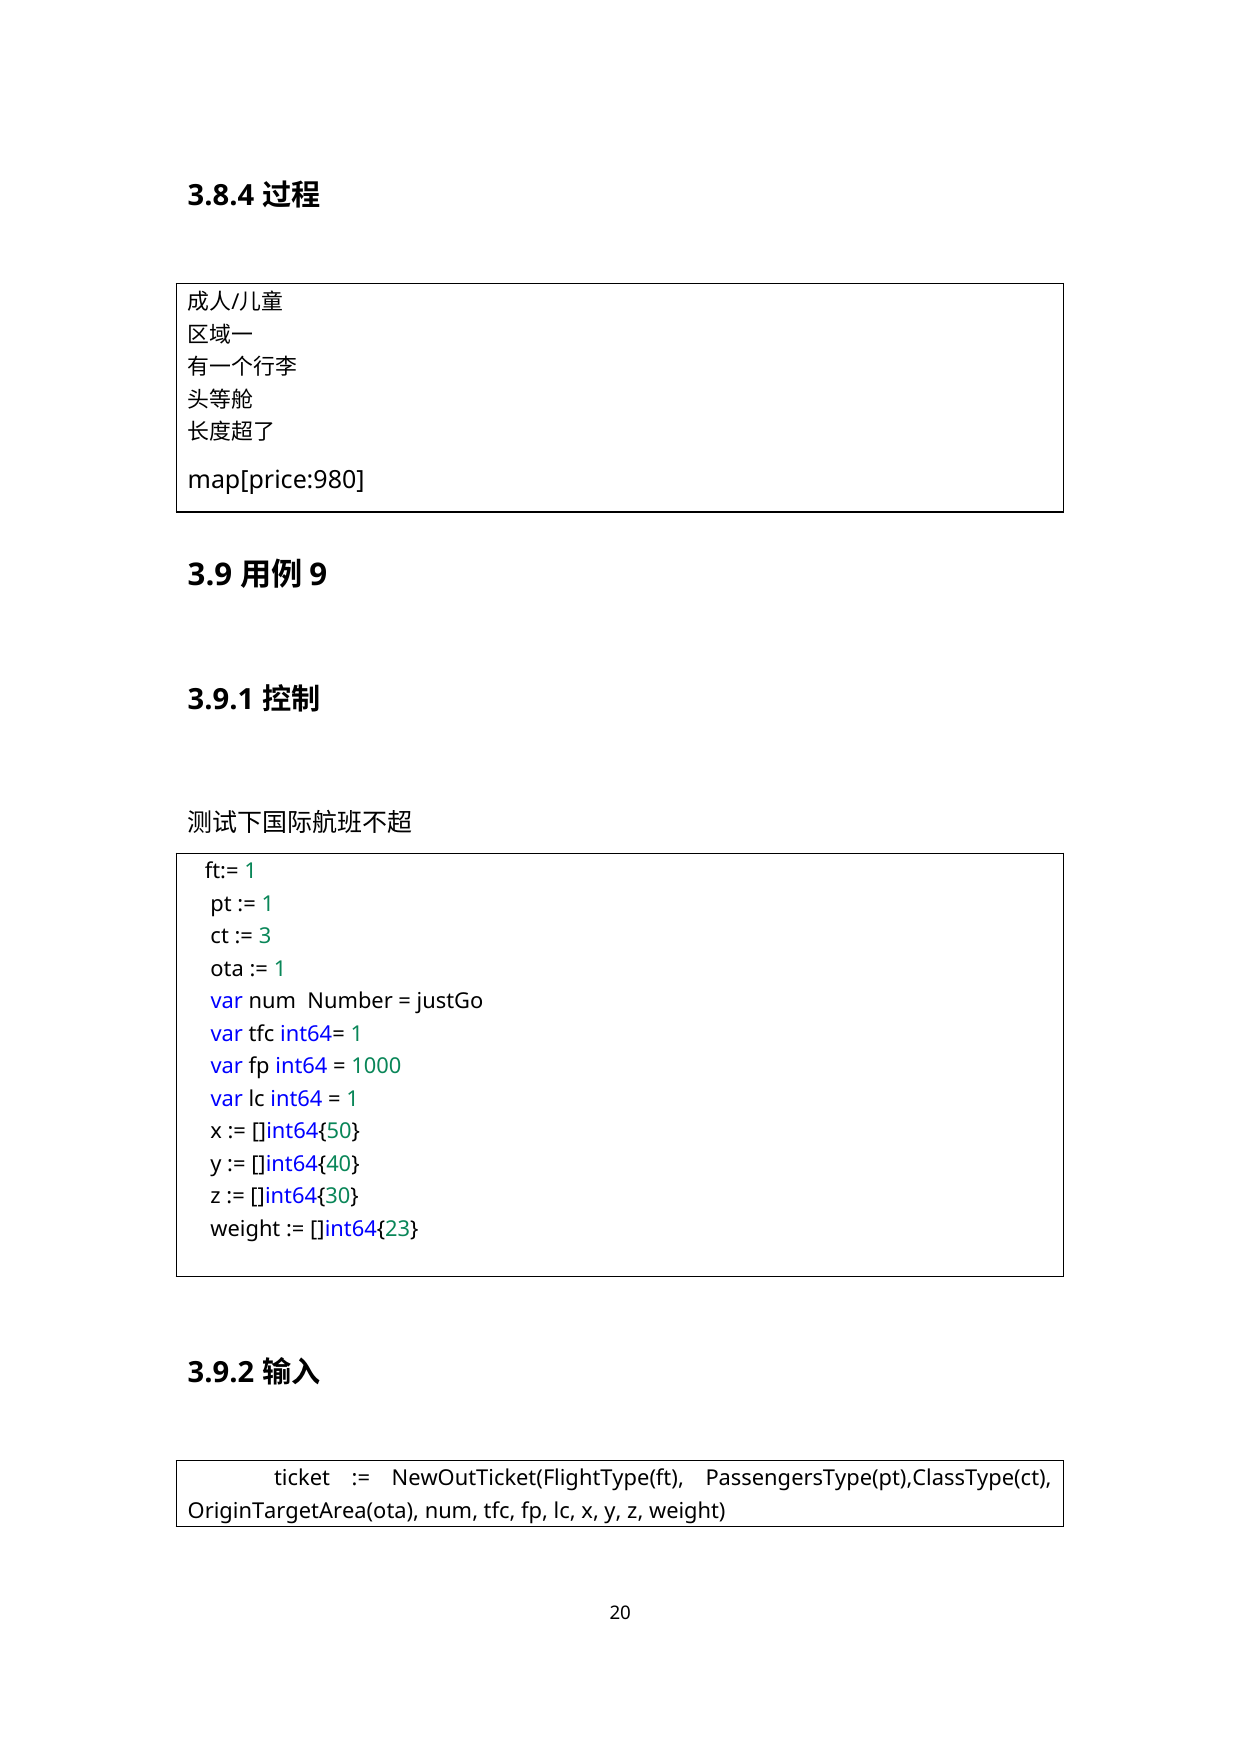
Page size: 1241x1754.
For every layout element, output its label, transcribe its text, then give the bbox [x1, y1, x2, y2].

subtitle 3.9.2 输入 [187, 1337, 1053, 1402]
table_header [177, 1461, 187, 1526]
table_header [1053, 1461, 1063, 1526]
subtitle 3.9 用例9 [187, 539, 1053, 604]
table_header 成人/儿童 区域一 有一个行李 头等舱 长度超了 map[price:980] [177, 284, 1063, 511]
subtitle 3.9.1 控制 [187, 665, 1053, 730]
subtitle 3.8.4 过程 [187, 160, 1053, 225]
text 测试下国际航班不超 [187, 788, 1053, 853]
